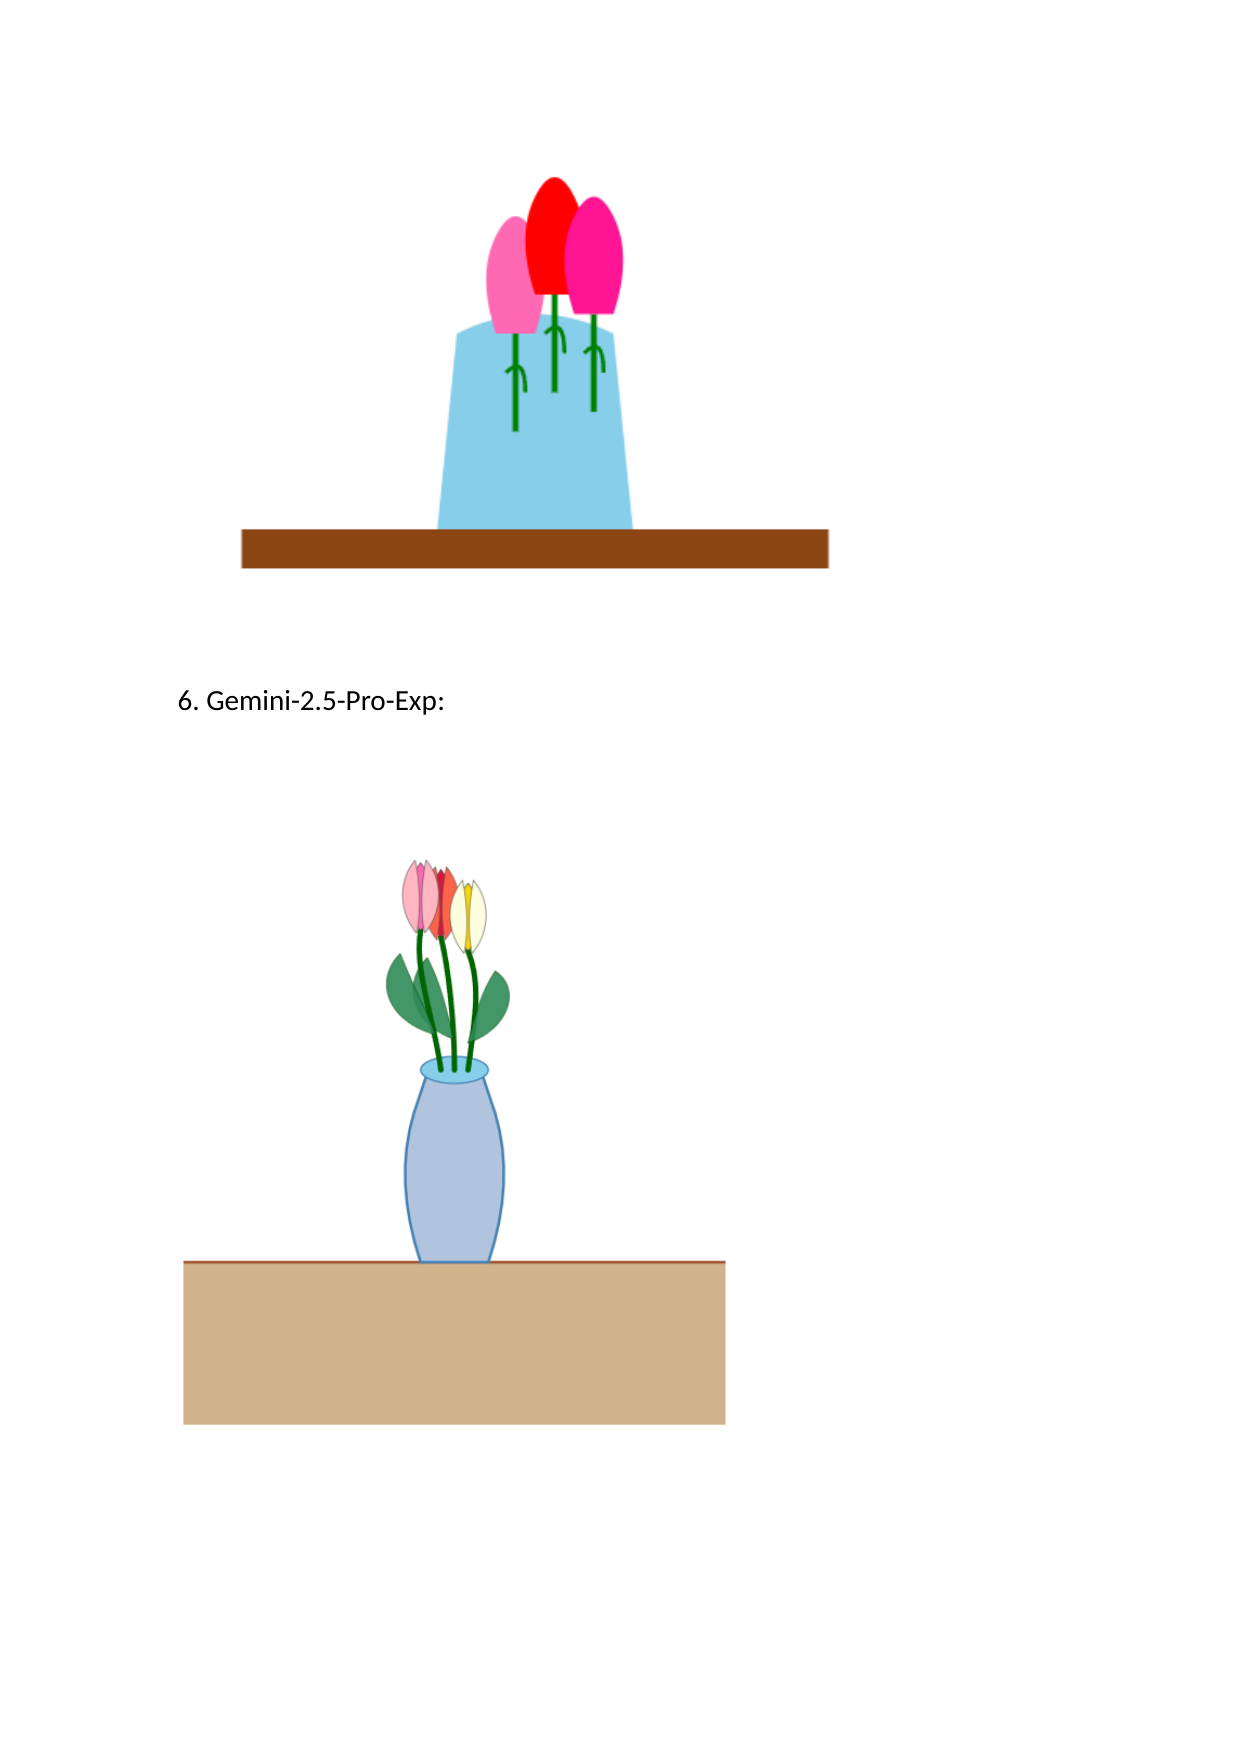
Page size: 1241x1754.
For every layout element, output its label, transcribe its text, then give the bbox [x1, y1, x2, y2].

picture [177, 739, 731, 1428]
text 6. Gemini-2.5-Pro-Exp: [177, 682, 1152, 717]
picture [177, 118, 910, 661]
